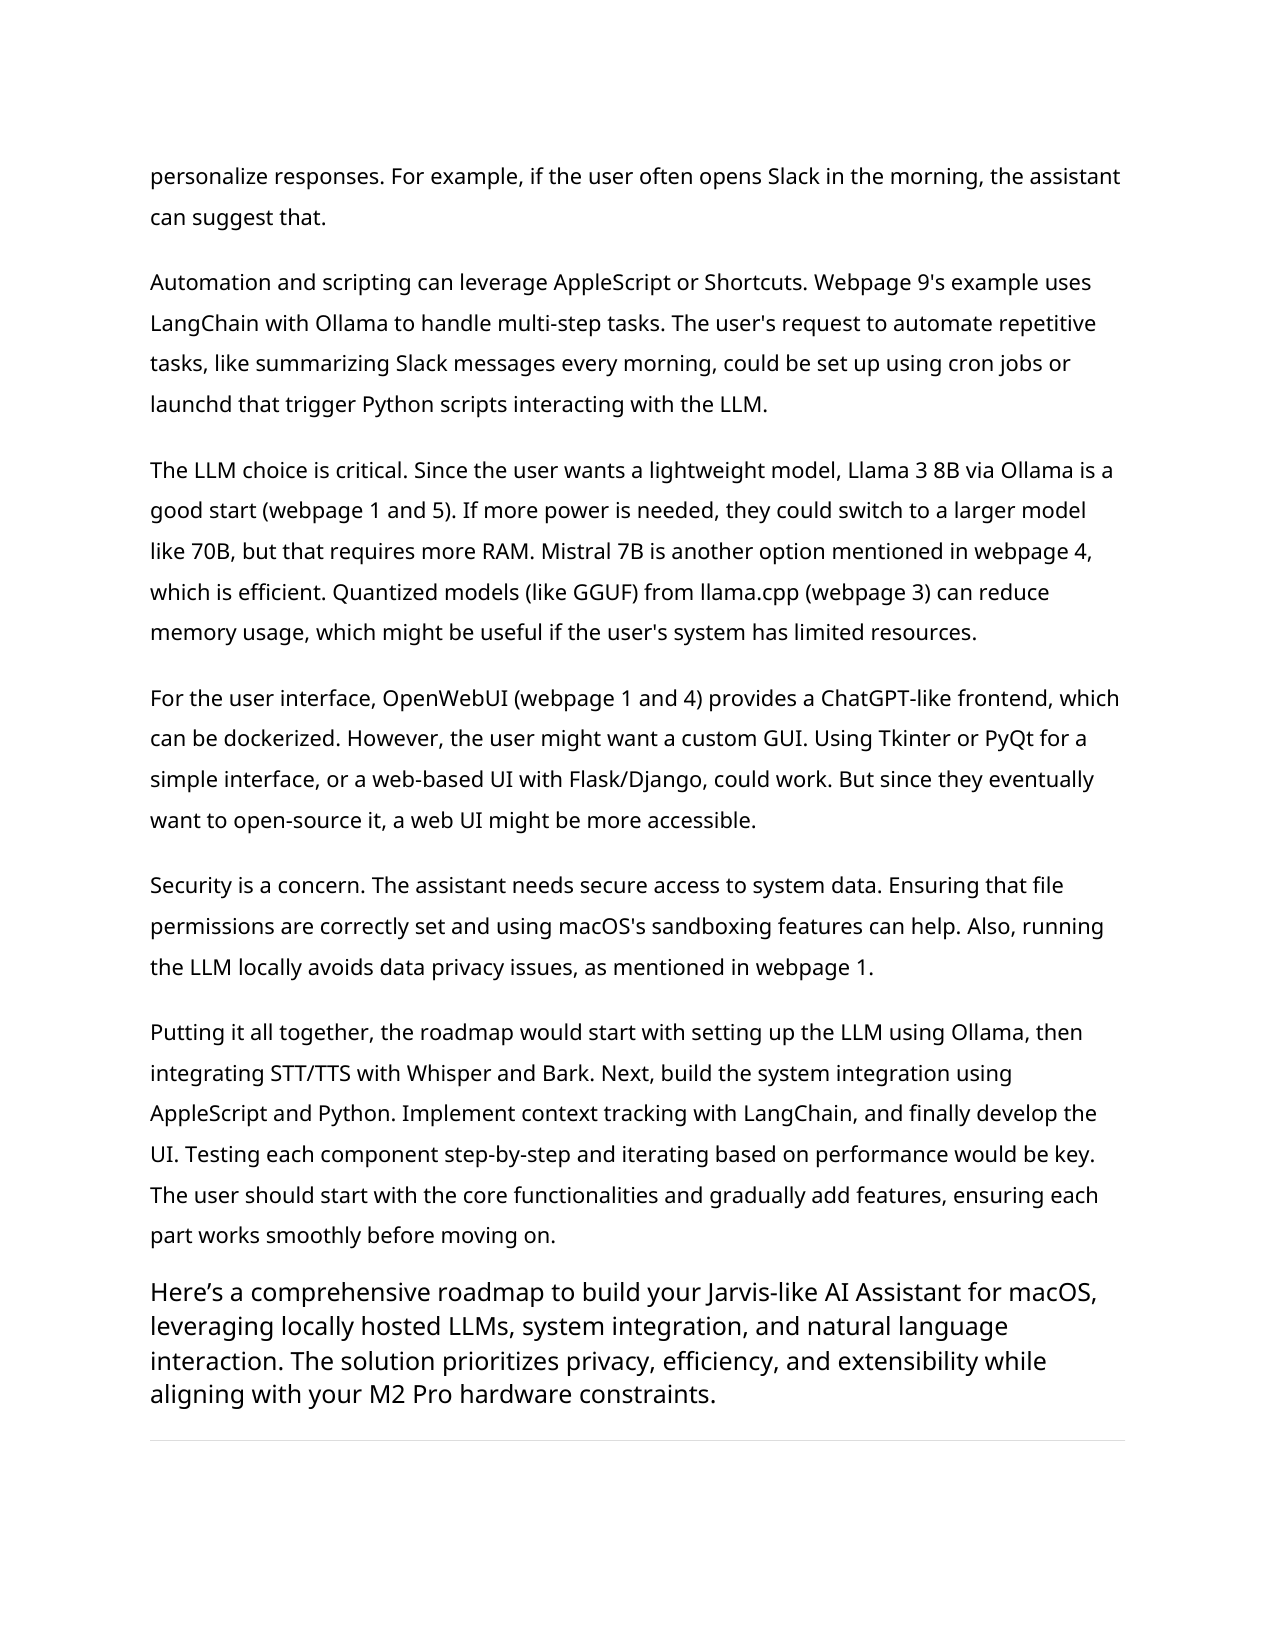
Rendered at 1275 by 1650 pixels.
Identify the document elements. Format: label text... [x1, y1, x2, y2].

text Putting it all together, the roadmap would start with setting up the LLM using Ollama, then integrating STT/TTS with Whisper and Bark. Next, build the system integration using AppleScript and Python. Implement context tracking with LangChain, and finally develop the UI. Testing each component step-by-step and iterating based on performance would be key. The user should start with the core functionalities and gradually add features, ensuring each part works smoothly before moving on. [150, 1006, 1125, 1250]
text Automation and scripting can leverage AppleScript or Shortcuts. Webpage 9's example uses LangChain with Ollama to handle multi-step tasks. The user's request to automate repetitive tasks, like summarizing Slack messages every morning, could be set up using cron jobs or launchd that trigger Python scripts interacting with the LLM. [150, 256, 1125, 419]
text The LLM choice is critical. Since the user wants a lightweight model, Llama 3 8B via Ollama is a good start (webpage 1 and 5). If more power is needed, they could switch to a larger model like 70B, but that requires more RAM. Mistral 7B is another option mentioned in webpage 4, which is efficient. Quantized models (like GGUF) from llama.cpp (webpage 3) can reduce memory usage, which might be useful if the user's system has limited resources. [150, 444, 1125, 647]
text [150, 150, 1125, 231]
text Here’s a comprehensive roadmap to build your Jarvis-like AI Assistant for macOS, leveraging locally hosted LLMs, system integration, and natural language interaction. The solution prioritizes privacy, efficiency, and extensibility while aligning with your M2 Pro hardware constraints. [150, 1275, 1125, 1411]
text Security is a concern. The assistant needs secure access to system data. Ensuring that file permissions are correctly set and using macOS's sandboxing features can help. Also, running the LLM locally avoids data privacy issues, as mentioned in webpage 1. [150, 859, 1125, 981]
text For the user interface, OpenWebUI (webpage 1 and 4) provides a ChatGPT-like frontend, which can be dockerized. However, the user might want a custom GUI. Using Tkinter or PyQt for a simple interface, or a web-based UI with Flask/Django, could work. But since they eventually want to open-source it, a web UI might be more accessible. [150, 672, 1125, 834]
